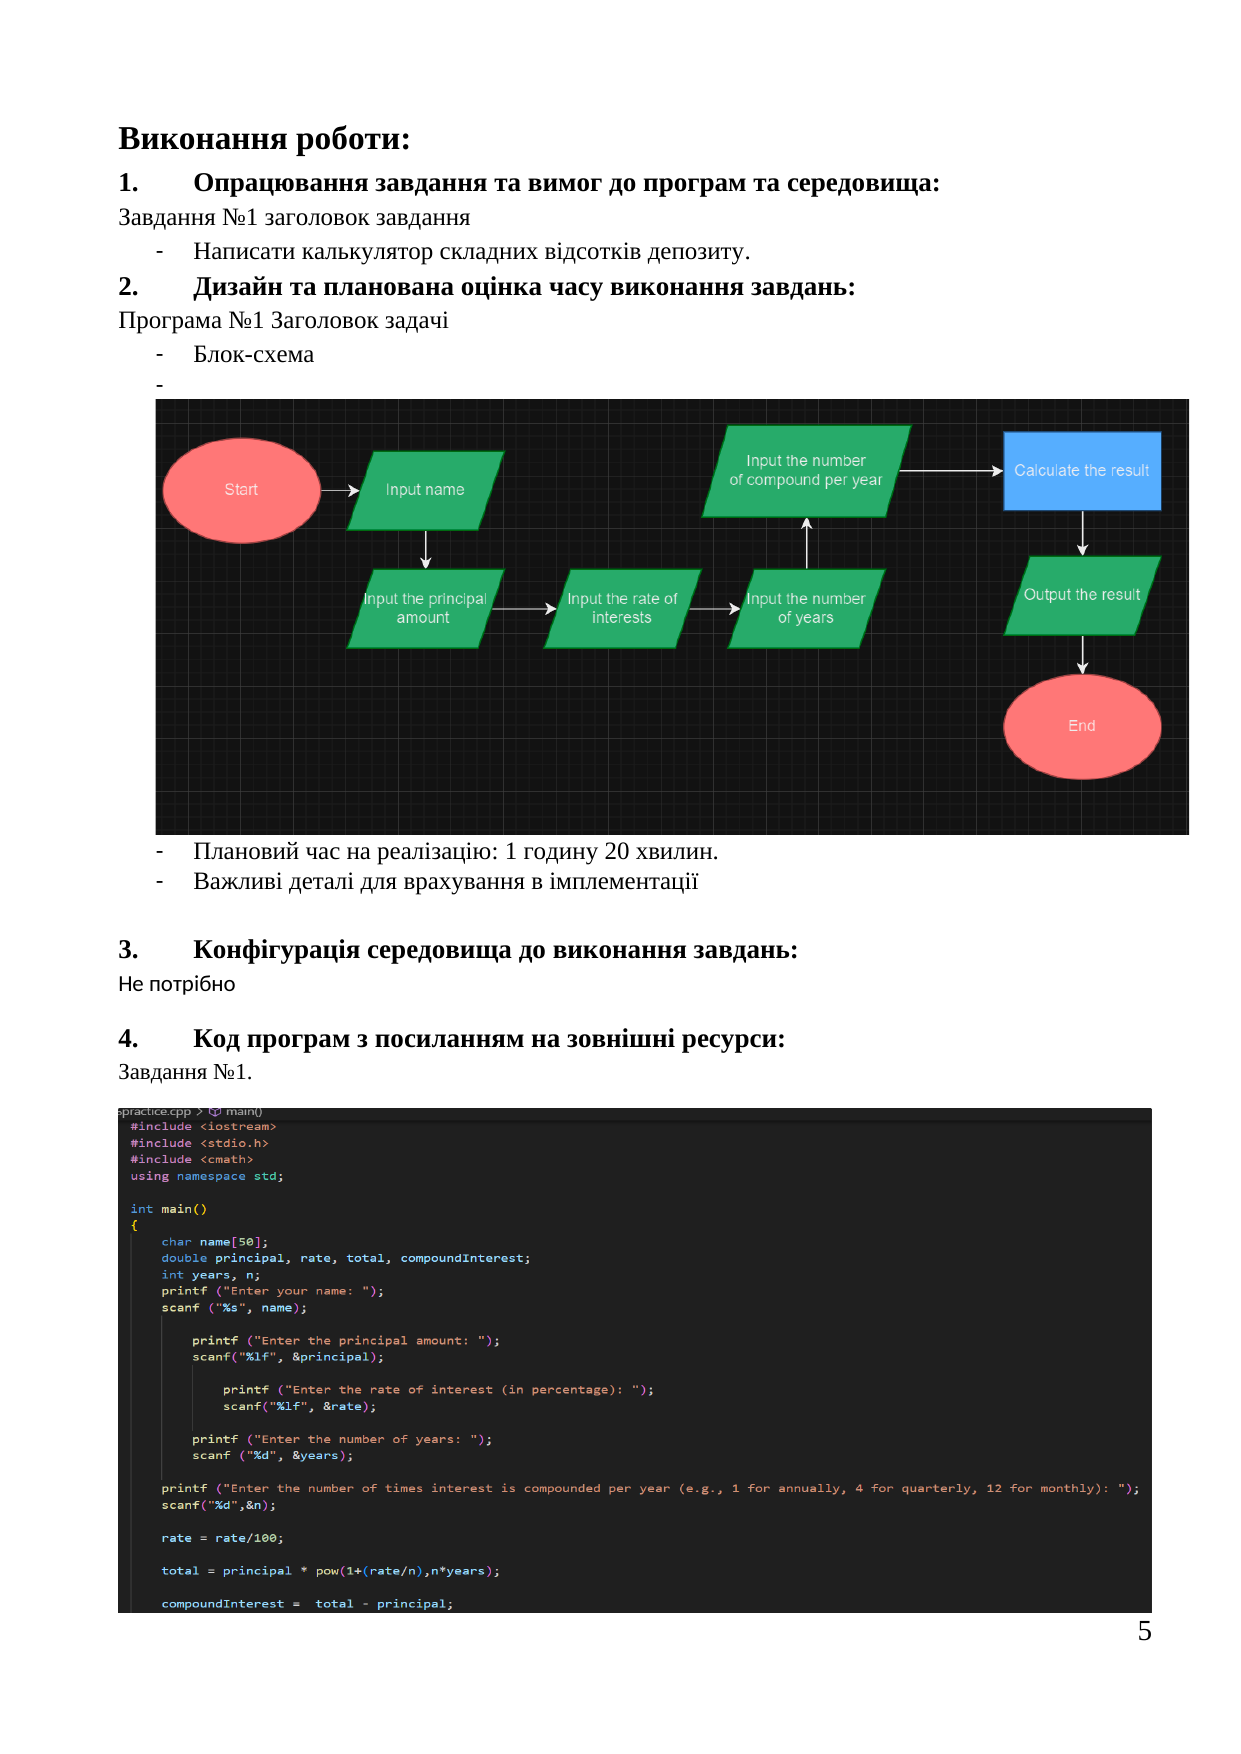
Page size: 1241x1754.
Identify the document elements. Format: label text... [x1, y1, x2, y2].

picture [155, 399, 1190, 835]
subtitle 1. Опрацювання завдання та вимог до програм та середовища: [118, 166, 1152, 197]
text Завдання №1. [118, 1058, 1152, 1084]
subtitle 2. Дизайн та планована оцінка часу виконання завдань: [118, 270, 1152, 301]
text Завдання №1 заголовок завдання [118, 202, 1152, 231]
subtitle Виконання роботи: [118, 118, 1152, 156]
list Написати калькулятор складних відсотків депозиту. [156, 235, 1152, 266]
list Важливі деталі для врахування в імплементації [156, 866, 1152, 896]
picture [118, 1108, 1152, 1613]
list Блок-схема [156, 338, 1152, 369]
subtitle 4. Код програм з посиланням на зовнішні ресурси: [118, 1022, 1152, 1053]
text Програма №1 Заголовок задачі [118, 306, 1152, 334]
text Не потрібно [118, 969, 1152, 997]
list Плановий час на реалізацію: 1 годину 20 хвилин. [156, 835, 1152, 866]
subtitle 3. Конфігурація середовища до виконання завдань: [118, 933, 1152, 964]
